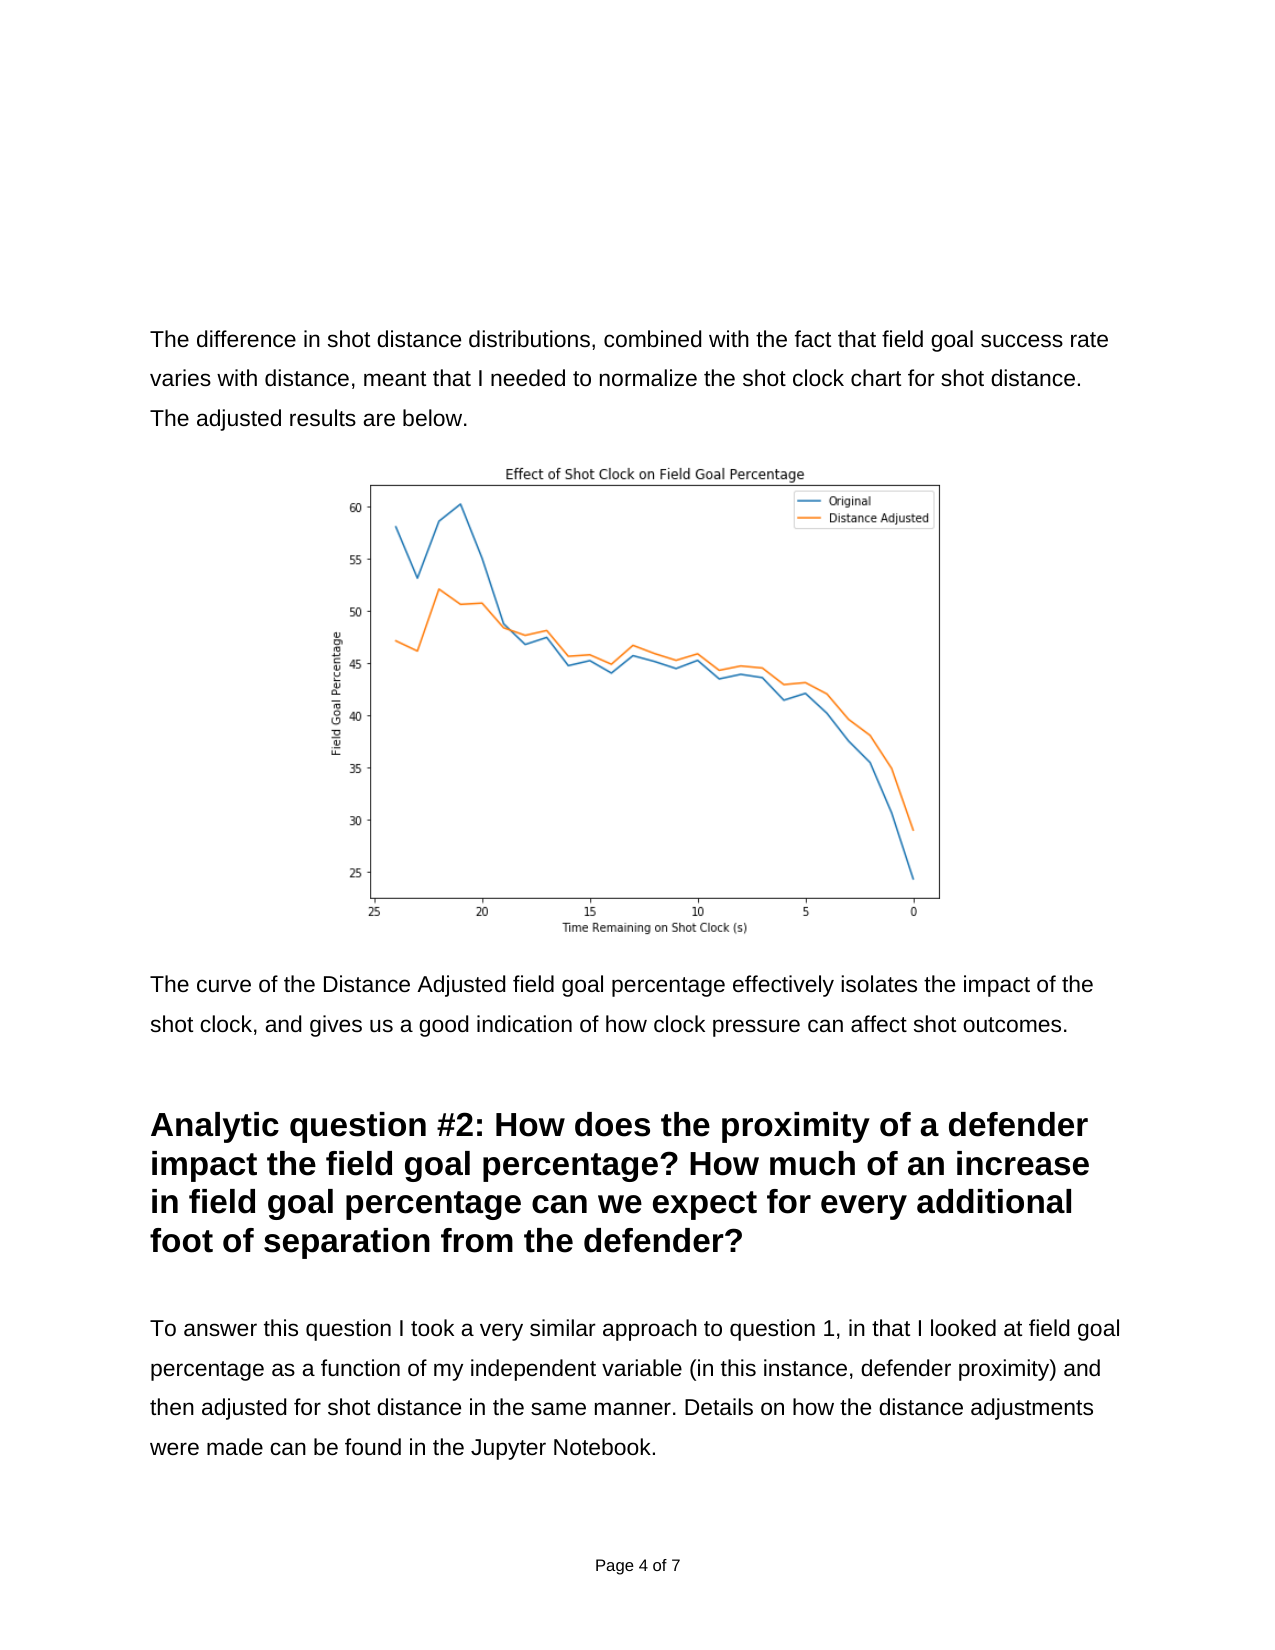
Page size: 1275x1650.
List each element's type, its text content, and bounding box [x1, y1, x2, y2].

text To answer this question I took a very similar approach to question 1, in that I looked at field goal percentage as a function of my independent variable (in this instance, defender proximity) and then adjusted for shot distance in the same manner. Details on how the distance adjustments were made can be found in the Jupyter Notebook. [150, 1315, 1125, 1460]
subtitle Analytic question #2: How does the proximity of a defender impact the field goal percentage? How much of an increase in field goal percentage can we expect for every additional foot of separation from the defender? [150, 1105, 1125, 1259]
picture [325, 461, 950, 941]
text The curve of the Distance Adjusted field goal percentage effectively isolates the impact of the shot clock, and gives us a good indication of how clock pressure can affect shot outcomes. [150, 971, 1125, 1037]
text The difference in shot distance distributions, combined with the fact that field goal success rate varies with distance, meant that I needed to normalize the shot clock chart for shot distance. The adjusted results are below. [150, 326, 1125, 431]
